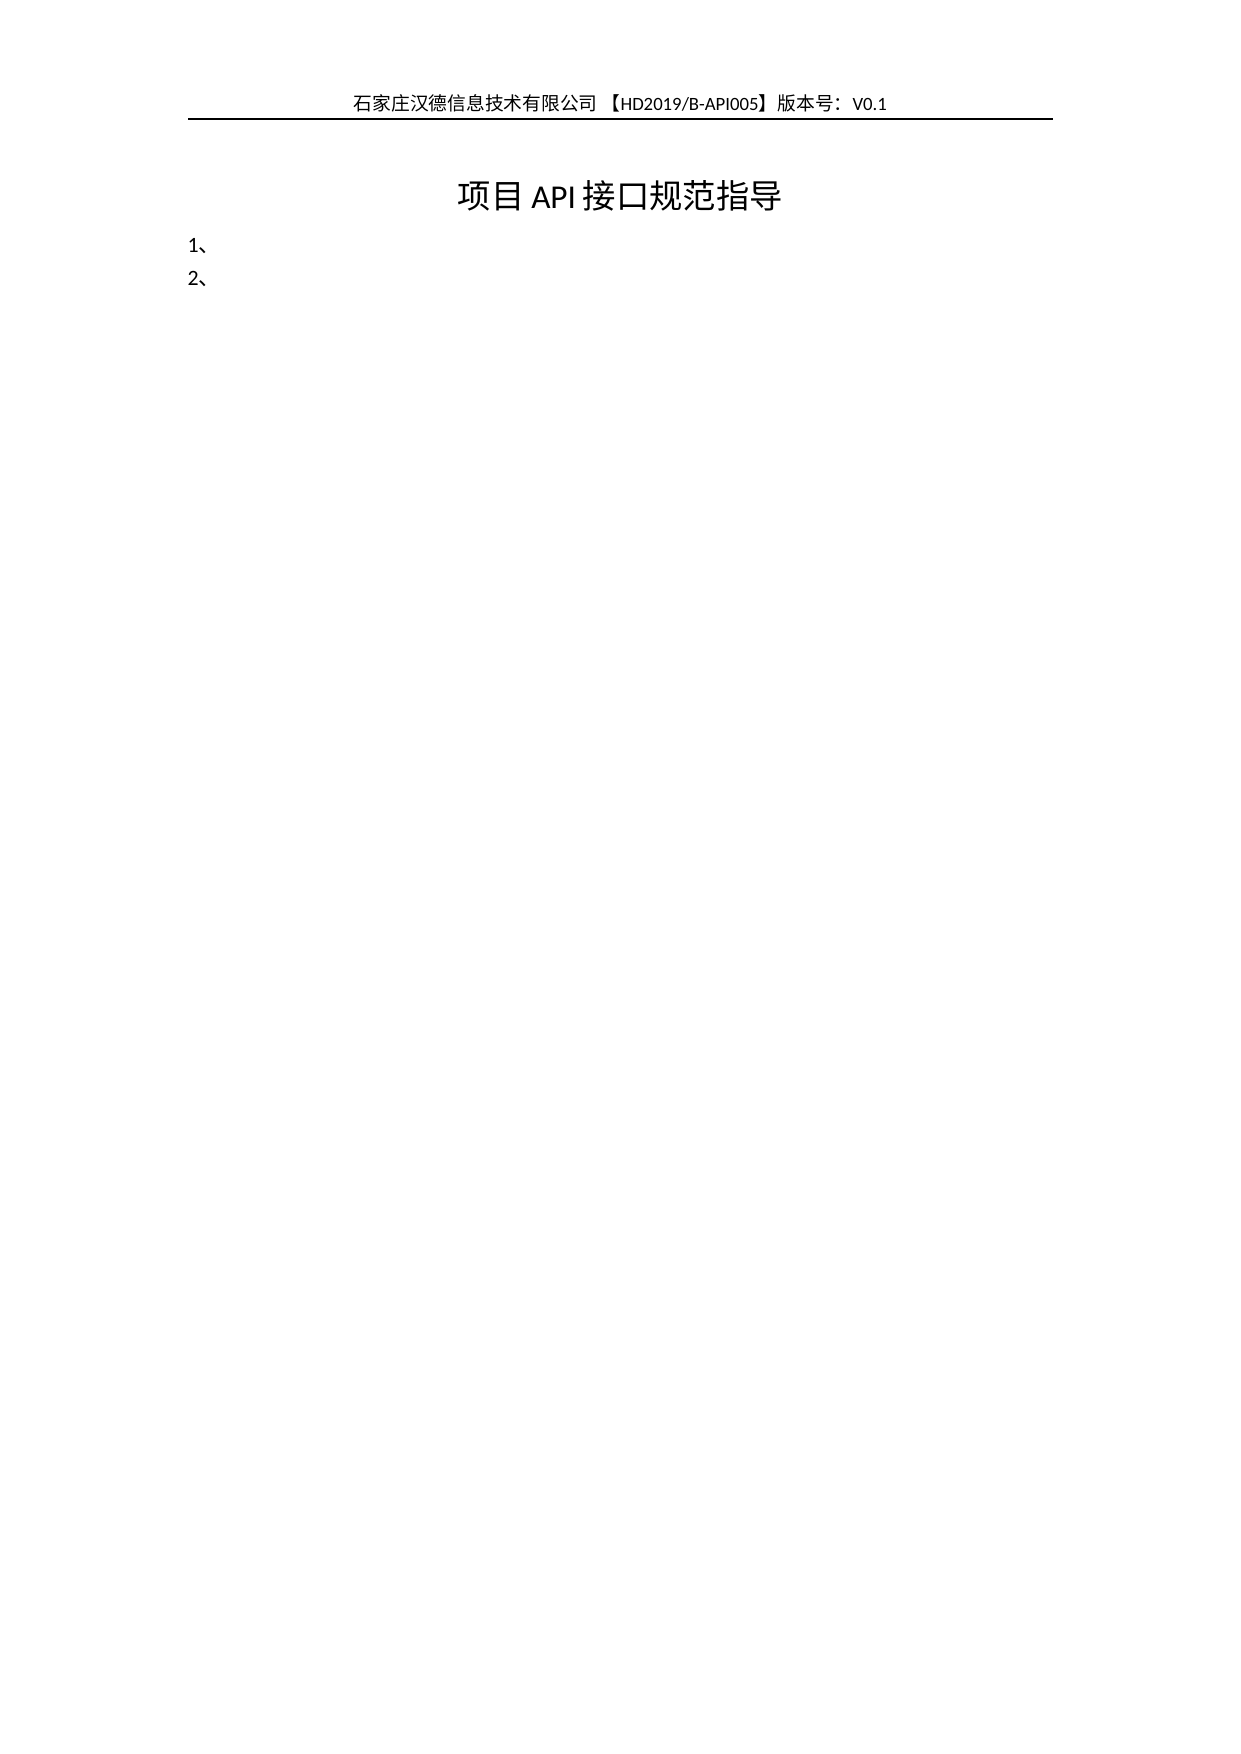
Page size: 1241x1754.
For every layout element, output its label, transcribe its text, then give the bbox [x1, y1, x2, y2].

text 项目API接口规范指导 [187, 162, 1053, 227]
